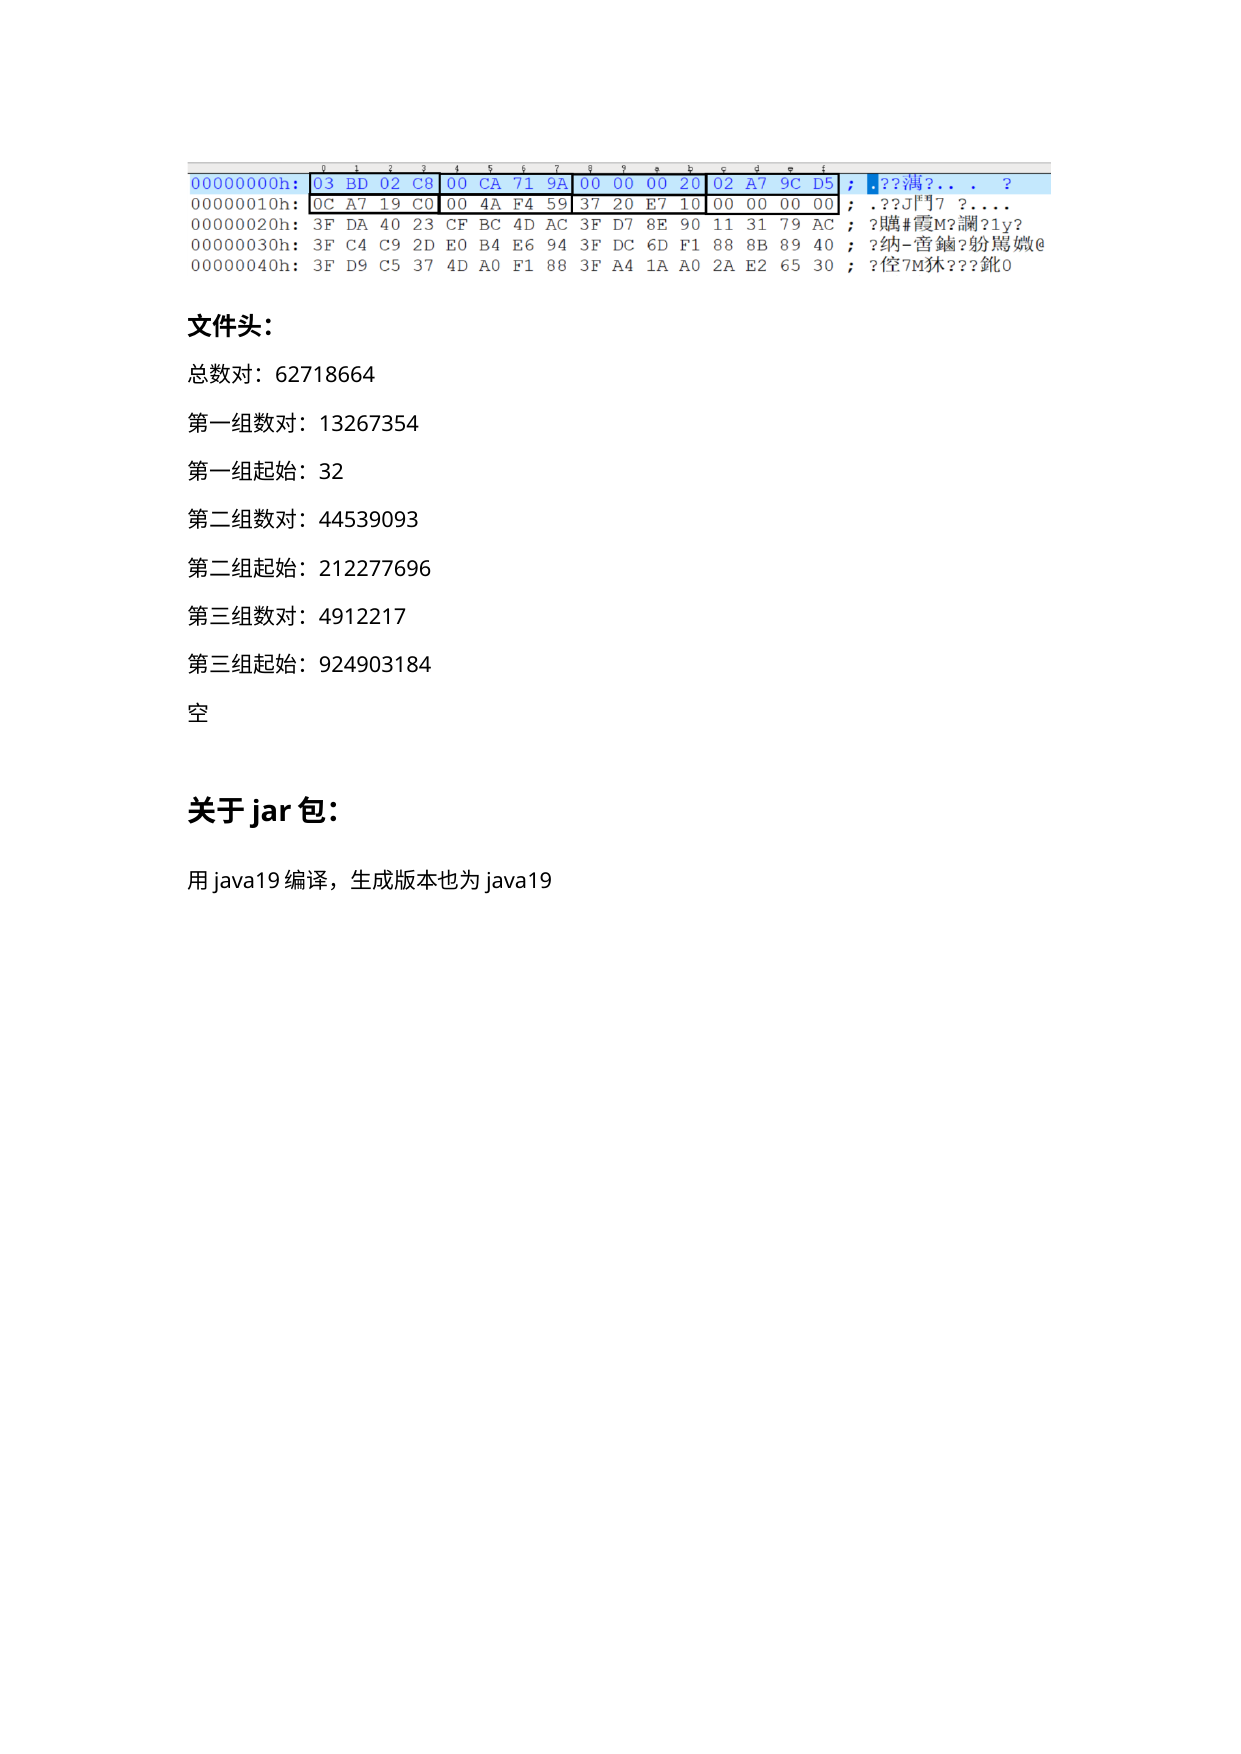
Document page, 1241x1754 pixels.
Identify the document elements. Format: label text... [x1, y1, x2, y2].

text 第二组起始：212277696 [187, 550, 1053, 583]
text 空 [187, 695, 1053, 728]
text 第三组数对：4912217 [187, 599, 1053, 631]
text 用java19编译，生成版本也为java19 [187, 862, 1053, 895]
text 第三组起始：924903184 [187, 647, 1053, 679]
text 第一组起始：32 [187, 454, 1053, 486]
text 总数对：62718664 [187, 357, 1053, 389]
text 关于jar包： [187, 776, 1053, 841]
picture [187, 162, 1051, 276]
text 第一组数对：13267354 [187, 405, 1053, 438]
text 文件头： [187, 292, 1053, 357]
text 第二组数对：44539093 [187, 502, 1053, 534]
